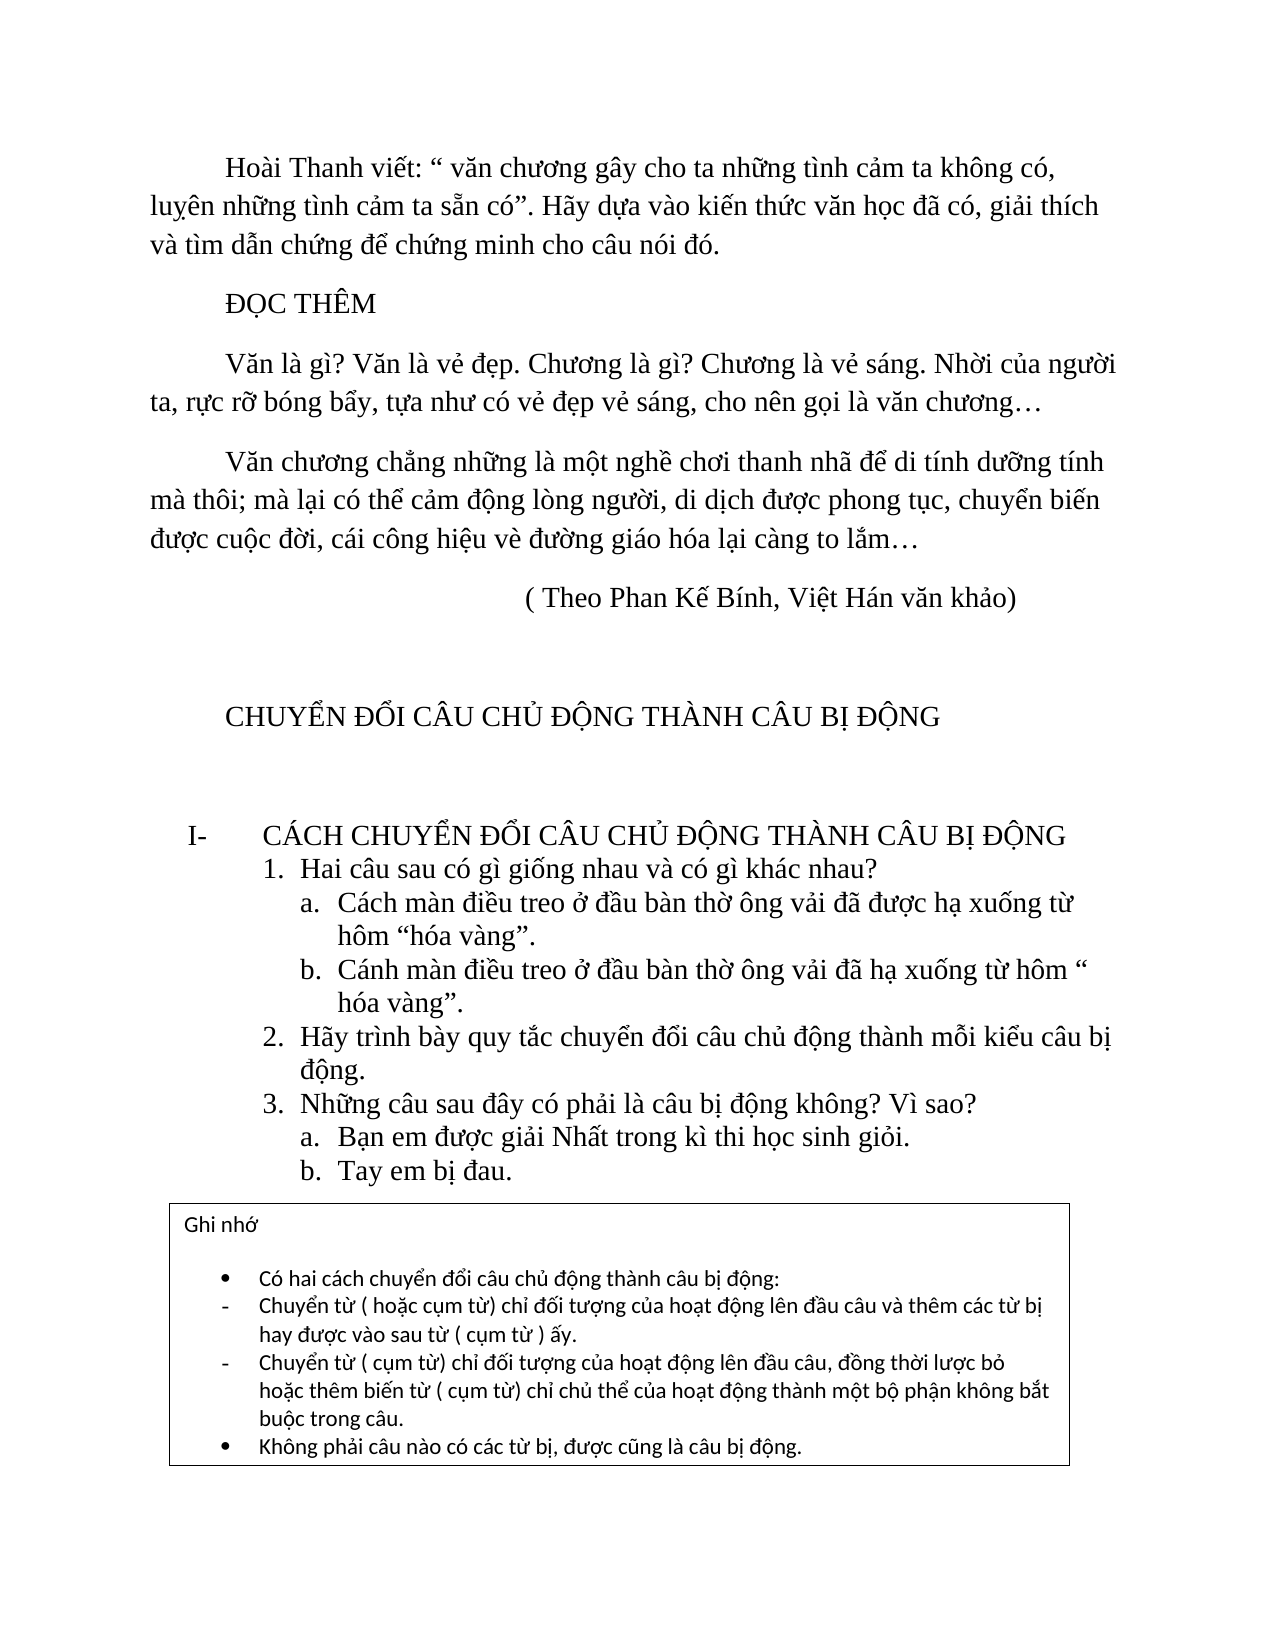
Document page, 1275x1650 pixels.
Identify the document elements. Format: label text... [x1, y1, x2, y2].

list Hai câu sau có gì giống nhau và có gì khác nhau? [262, 851, 1125, 885]
text ĐỌC THÊM [150, 286, 1125, 320]
list Hãy trình bày quy tắc chuyển đổi câu chủ động thành mỗi kiểu câu bị động. [262, 1019, 1125, 1086]
text Văn chương chẳng những là một nghề chơi thanh nhã để di tính dưỡng tính mà thôi; mà lại có thể cảm động lòng người, di dịch được phong tục, chuyển biến được cuộc đời, cái công hiệu vè đường giáo hóa lại càng to lắm… [150, 444, 1125, 554]
text ( Theo Phan Kế Bính, Việt Hán văn khảo) [150, 580, 1125, 614]
list CÁCH CHUYỂN ĐỔI CÂU CHỦ ĐỘNG THÀNH CÂU BỊ ĐỘNG [187, 818, 1125, 851]
list Bạn em được giải Nhất trong kì thi học sinh giỏi. [300, 1119, 1125, 1153]
list Cách màn điều treo ở đầu bàn thờ ông vải đã được hạ xuống từ hôm “hóa vàng”. [300, 885, 1125, 952]
text Hoài Thanh viết: “ văn chương gây cho ta những tình cảm ta không có, luỵên những tình cảm ta sẵn có”. Hãy dựa vào kiến thức văn học đã có, giải thích và tìm dẫn chứng để chứng minh cho câu nói đó. [150, 150, 1125, 261]
list Tay em bị đau. [300, 1153, 1125, 1187]
text CHUYỂN ĐỔI CÂU CHỦ ĐỘNG THÀNH CÂU BỊ ĐỘNG [150, 699, 1125, 732]
list Cánh màn điều treo ở đầu bàn thờ ông vải đã hạ xuống từ hôm “ hóa vàng”. [300, 952, 1125, 1019]
list Những câu sau đây có phải là câu bị động không? Vì sao? [262, 1086, 1125, 1119]
text Văn là gì? Văn là vẻ đẹp. Chương là gì? Chương là vẻ sáng. Nhời của người ta, rực rỡ bóng bẩy, tựa như có vẻ đẹp vẻ sáng, cho nên gọi là văn chương… [150, 346, 1125, 418]
